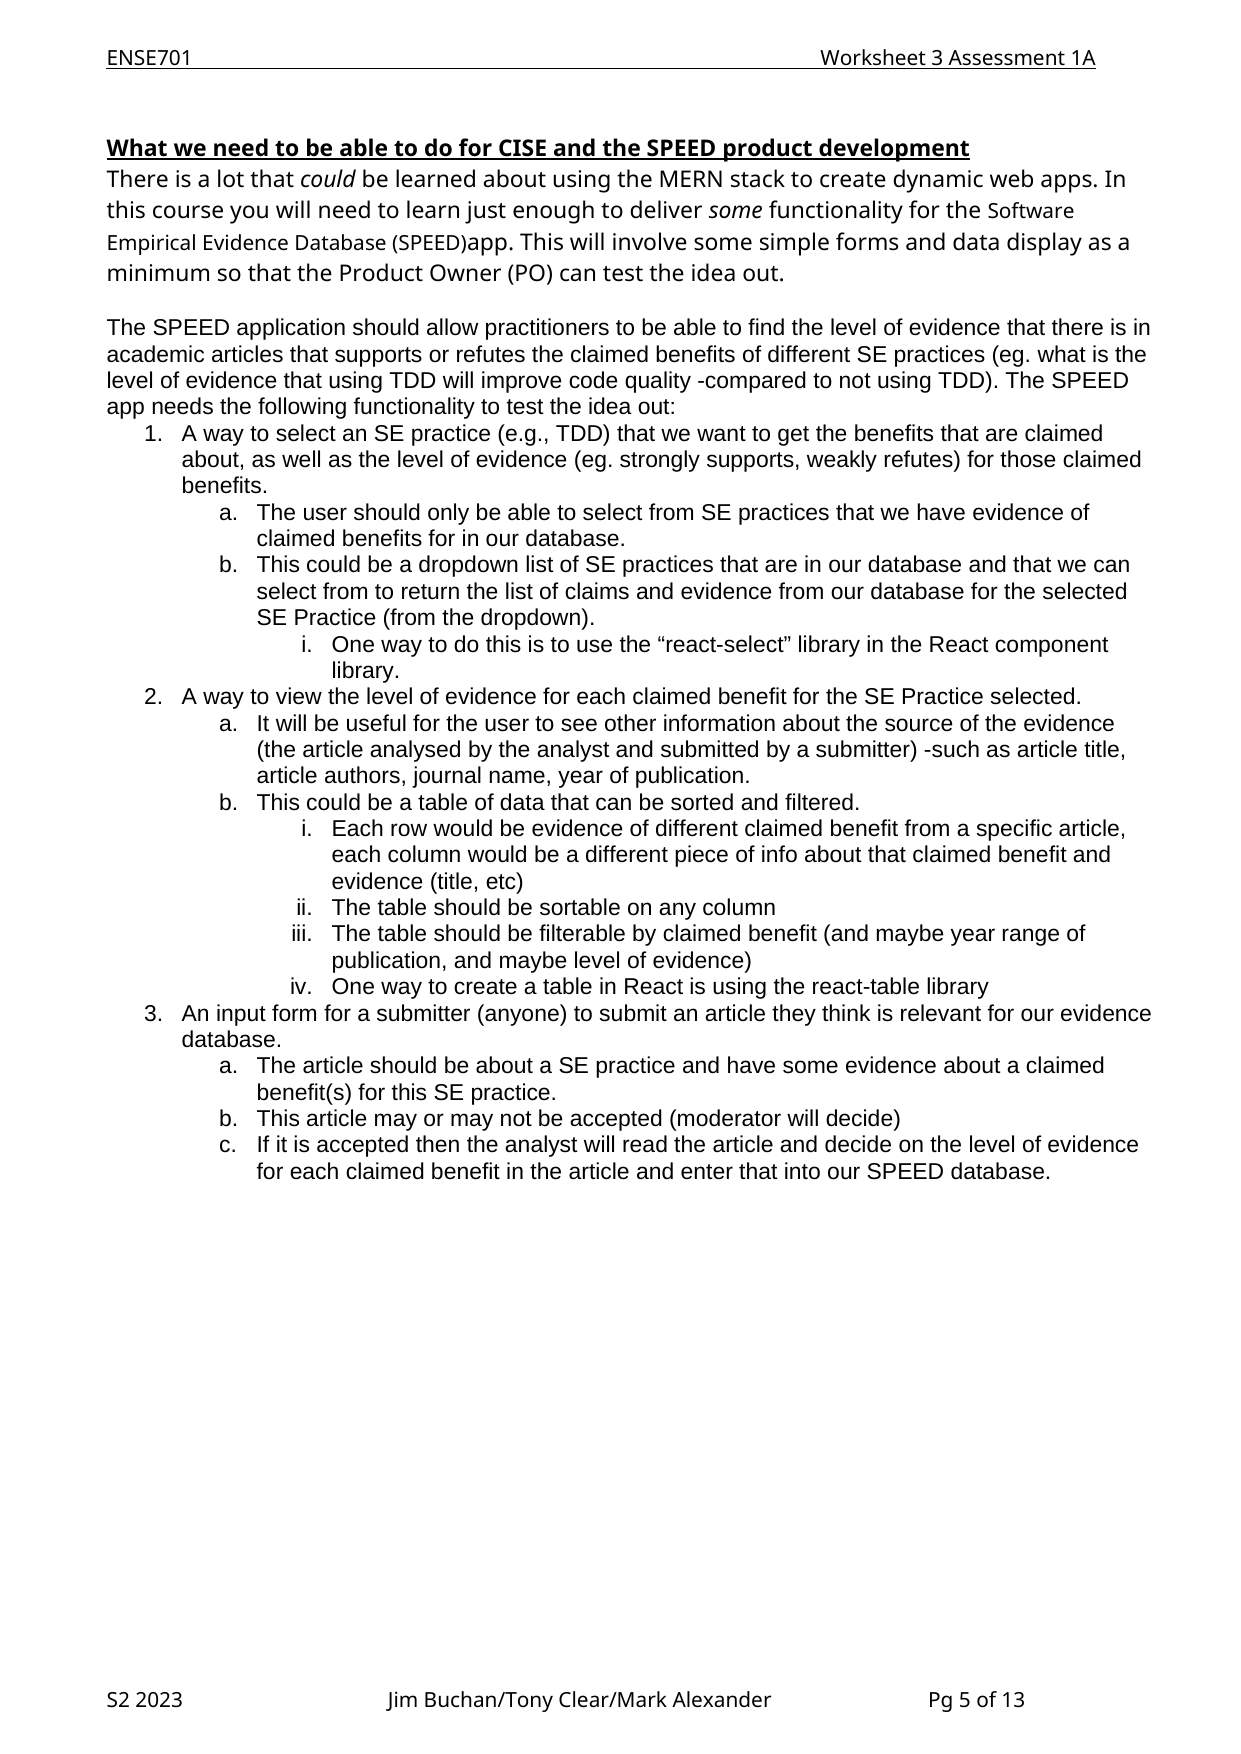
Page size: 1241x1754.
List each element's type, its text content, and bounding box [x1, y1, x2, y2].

list One way to create a table in React is using the react-table library [313, 973, 1155, 999]
list A way to select an SE practice (e.g., TDD) that we want to get the benefits that are claimed about, as well as the level of evidence (eg. strongly supports, weakly refutes) for those claimed benefits. [144, 420, 1155, 499]
list This could be a dropdown list of SE practices that are in our database and that we can select from to return the list of claims and evidence from our database for the selected SE Practice (from the dropdown). [219, 551, 1155, 631]
list An input form for a submitter (anyone) to submit an article they think is relevant for our evidence database. [144, 999, 1155, 1052]
list The table should be filterable by claimed benefit (and maybe year range of publication, and maybe level of evidence) [313, 920, 1155, 973]
list A way to view the level of evidence for each claimed benefit for the SE Practice selected. [144, 683, 1155, 709]
list This article may or may not be accepted (moderator will decide) [219, 1105, 1155, 1131]
list One way to do this is to use the “react-select” library in the React component library. [313, 631, 1155, 683]
list It will be useful for the user to see other information about the source of the evidence (the article analysed by the analyst and submitted by a submitter) -such as article title, article authors, journal name, year of publication. [219, 709, 1155, 789]
text There is a lot that could be learned about using the MERN stack to create dynamic web apps. In this course you will need to learn just enough to deliver some functionality for the Software Empirical Evidence Database (SPEED)app. This will involve some simple forms and data display as a minimum so that the Product Owner (PO) can test the idea out. [106, 163, 1155, 288]
list If it is accepted then the analyst will read the article and decide on the level of evidence for each claimed benefit in the article and enter that into our SPEED database. [219, 1131, 1155, 1184]
text The SPEED application should allow practitioners to be able to find the level of evidence that there is in academic articles that supports or refutes the claimed benefits of different SE practices (eg. what is the level of evidence that using TDD will improve code quality -compared to not using TDD). The SPEED app needs the following functionality to test the idea out: [106, 314, 1155, 420]
list This could be a table of data that can be sorted and filtered. [219, 789, 1155, 815]
list The user should only be able to select from SE practices that we have evidence of claimed benefits for in our database. [219, 499, 1155, 551]
list Each row would be evidence of different claimed benefit from a specific article, each column would be a different piece of info about that claimed benefit and evidence (title, etc) [313, 815, 1155, 894]
text What we need to be able to do for CISE and the SPEED product development [106, 132, 1155, 163]
list The table should be sortable on any column [313, 894, 1155, 920]
list The article should be about a SE practice and have some evidence about a claimed benefit(s) for this SE practice. [219, 1052, 1155, 1105]
